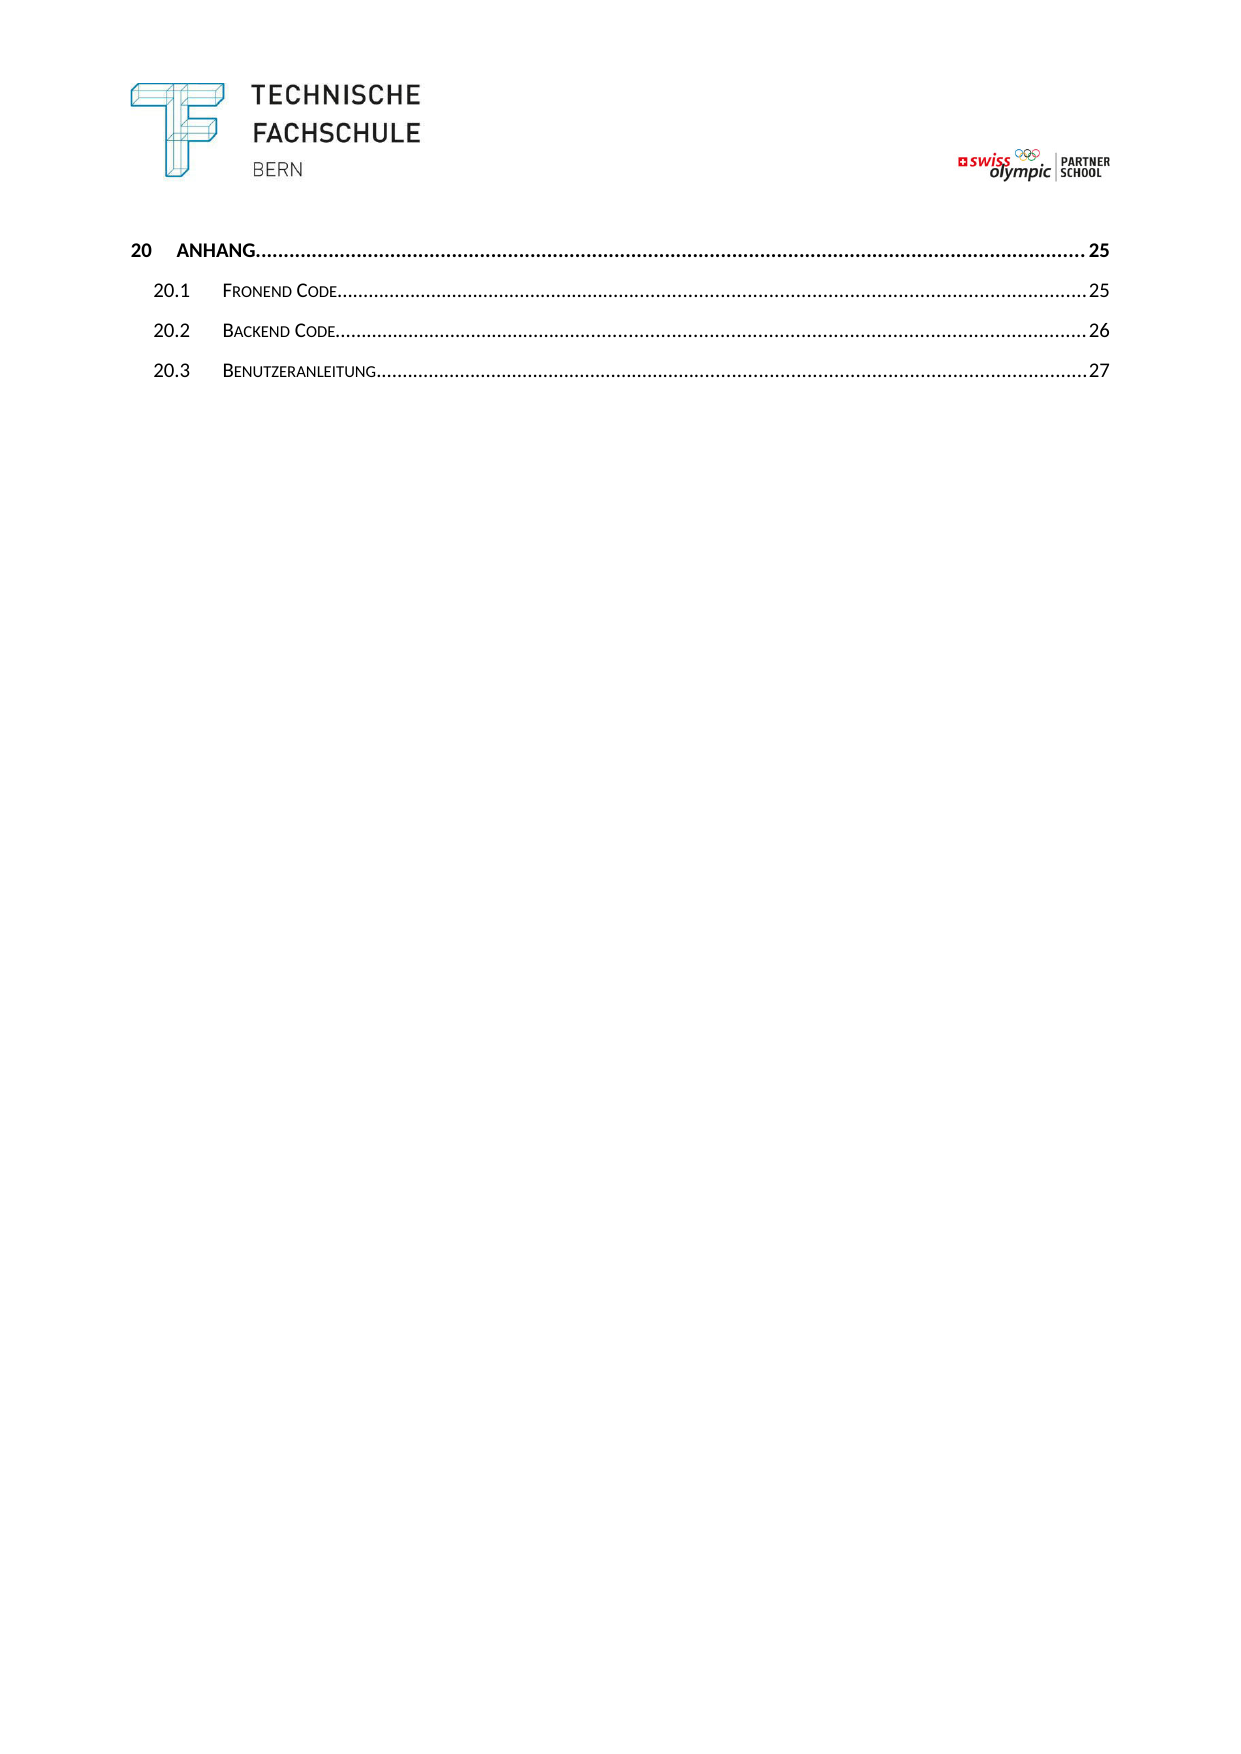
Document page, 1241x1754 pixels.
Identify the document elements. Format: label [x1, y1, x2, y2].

picture [130, 83, 1110, 210]
